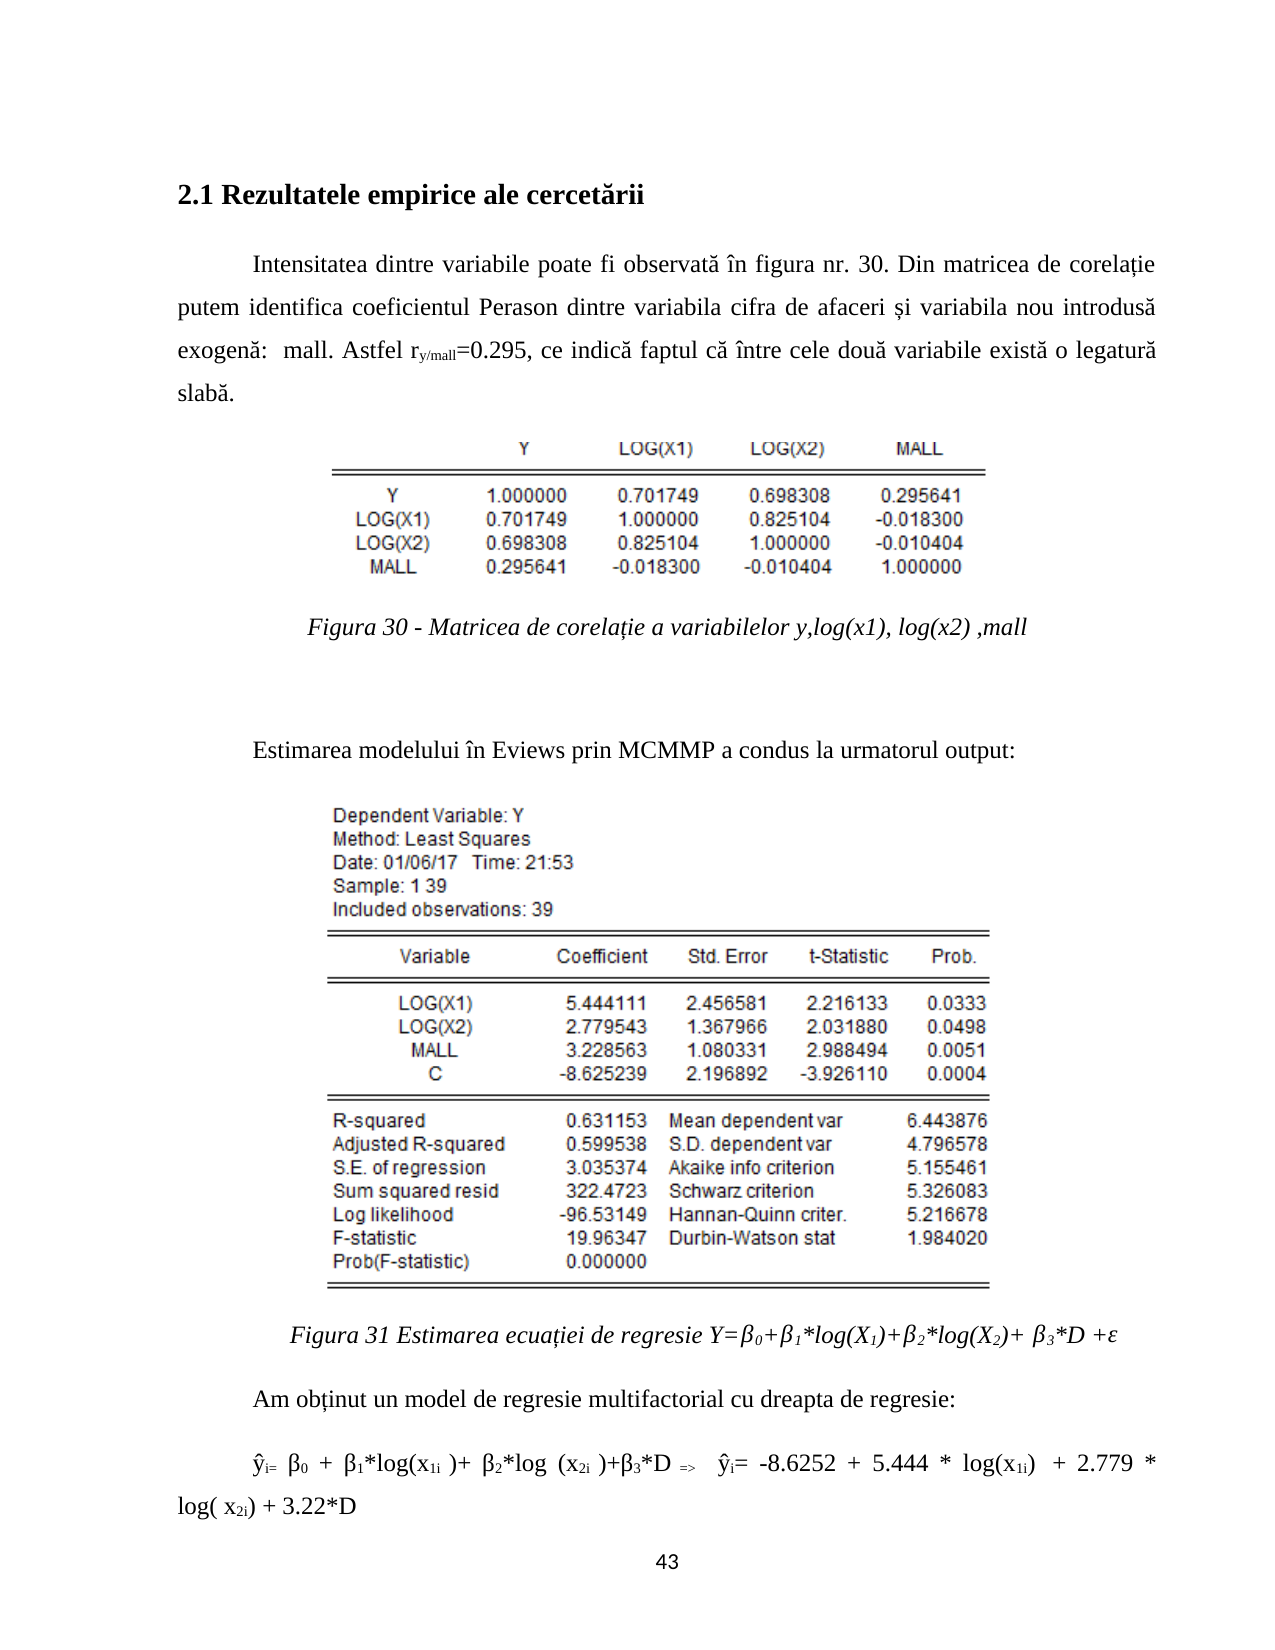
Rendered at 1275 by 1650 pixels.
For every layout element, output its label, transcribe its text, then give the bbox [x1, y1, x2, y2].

text Intensitatea dintre variabile poate fi observată în figura nr. 30. Din matricea de corelație putem identifica coeficientul Perason dintre variabila cifra de afaceri și variabila nou introdusă exogenă: mall. Astfel ry/mall=0.295, ce indică faptul că între cele două variabile există o legatură slabă. [177, 249, 1157, 407]
text Figura 31 Estimarea ecuației de regresie Y=0+1*log(X1)+2*log(X2)+ 3*D + [177, 1320, 1157, 1349]
text ŷi= β0 + β1*log(x1i )+ β2*log (x2i )+β3*D => ŷi= -8.6252 + 5.444 * log(x1i) + 2.779 * log( x2i) + 3.22*D [177, 1448, 1157, 1520]
text Figura 30 - Matricea de corelație a variabilelor y,log(x1), log(x2) ,mall [177, 612, 1157, 641]
text 2.1 Rezultatele empirice ale cercetării [177, 177, 1157, 211]
text Estimarea modelului în Eviews prin MCMMP a condus la urmatorul output: [177, 736, 1157, 764]
text Am obținut un model de regresie multifactorial cu dreapta de regresie: [177, 1384, 1157, 1413]
picture [331, 442, 1003, 588]
picture [327, 799, 1007, 1295]
